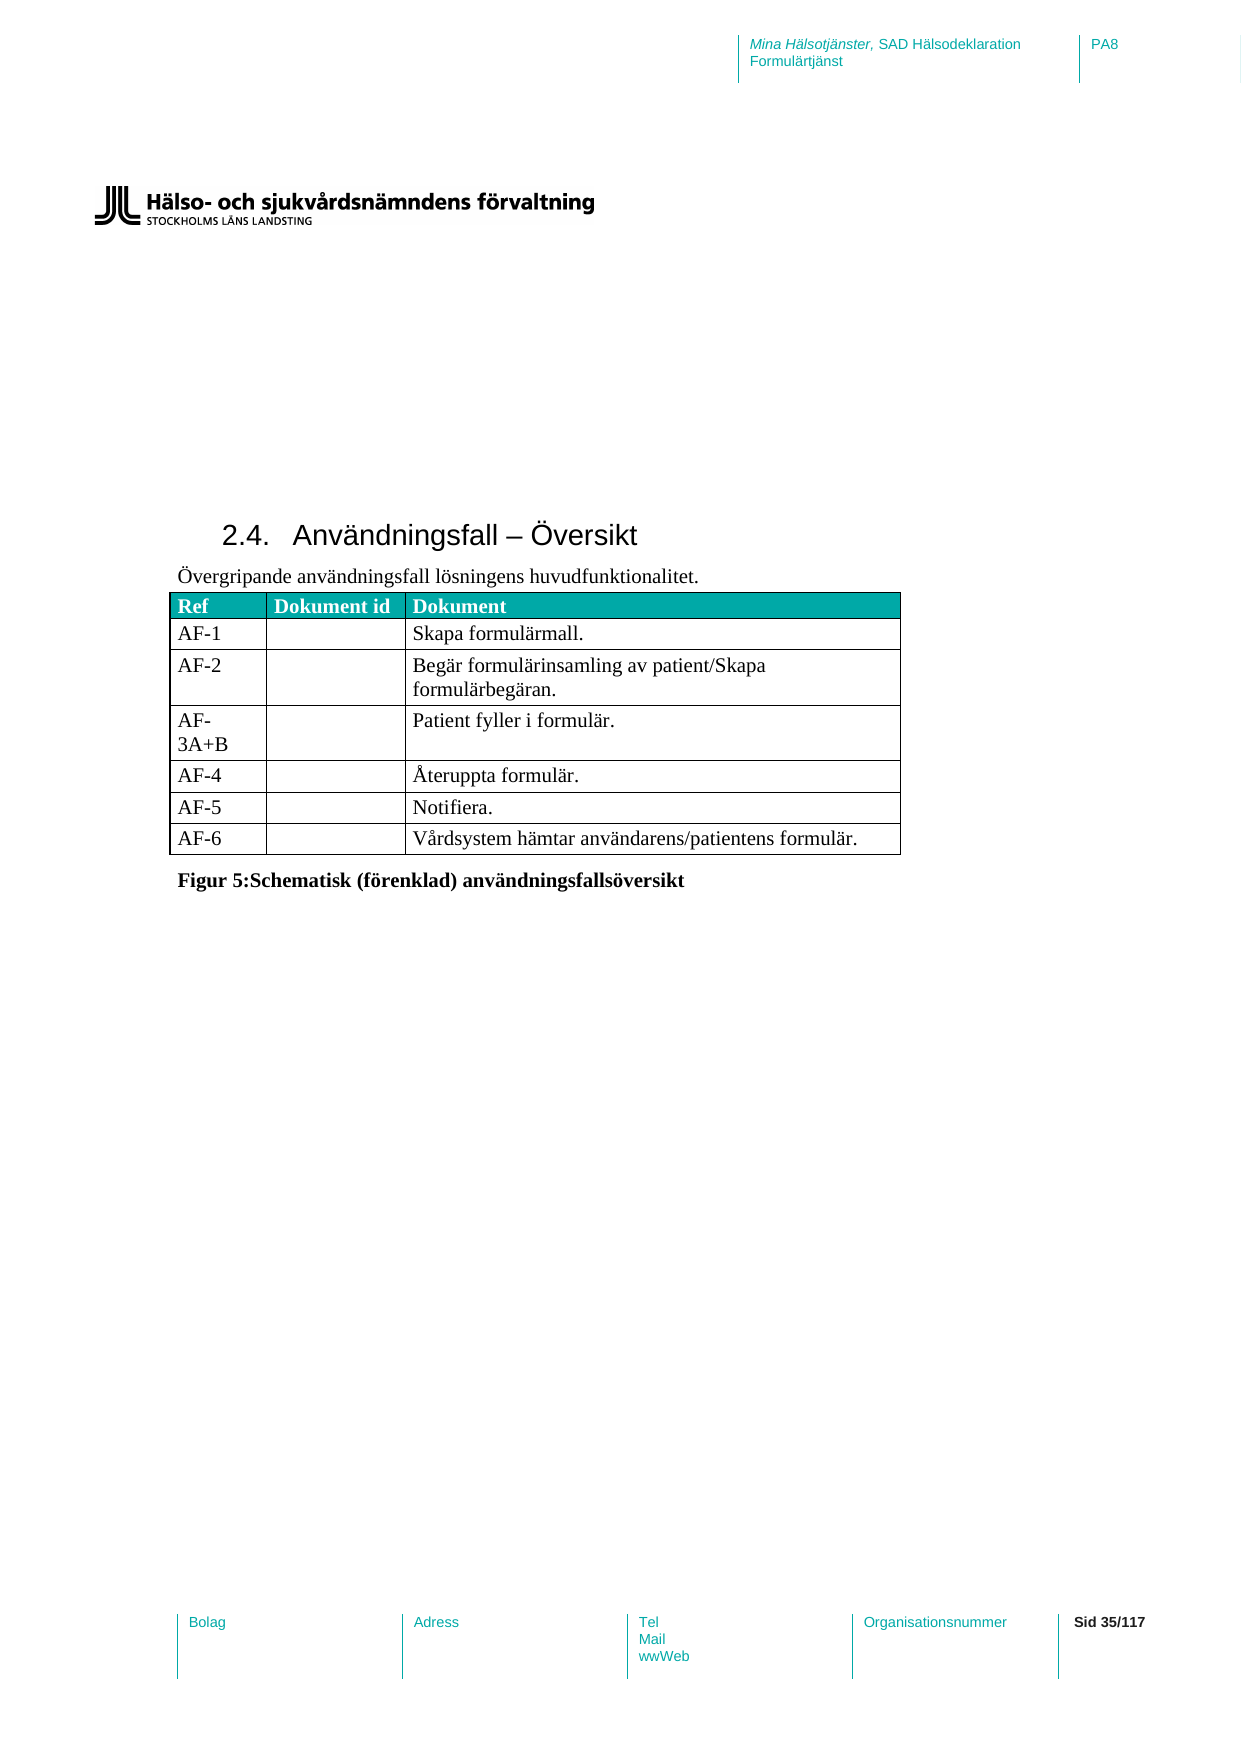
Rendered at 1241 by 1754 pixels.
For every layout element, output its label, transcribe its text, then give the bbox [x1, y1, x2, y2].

table_cell [267, 650, 405, 705]
table_cell AF-1 [171, 619, 266, 649]
table_cell AF-3A+B [171, 706, 266, 760]
table_cell Skapa formulärmall. [406, 619, 900, 649]
table_cell Notifiera. [406, 793, 900, 823]
table_cell AF-5 [171, 793, 266, 823]
table_header Dokument [406, 593, 900, 618]
table_cell [267, 824, 405, 854]
table_cell [267, 793, 405, 823]
table_cell Återuppta formulär. [406, 761, 900, 792]
table_cell AF-4 [171, 761, 266, 792]
table_cell Begär formulärinsamling av patient/Skapa formulärbegäran. [406, 650, 900, 705]
table_cell [267, 619, 405, 649]
table_header Dokument id [267, 593, 405, 618]
text Övergripande användningsfall lösningens huvudfunktionalitet. [177, 564, 1063, 588]
text Användningsfall – Översikt [222, 518, 1063, 551]
table_cell [267, 706, 405, 760]
picture [94, 186, 594, 225]
table_cell AF-6 [171, 824, 266, 854]
table_header Ref [171, 593, 266, 618]
table_cell AF-2 [171, 650, 266, 705]
table_cell [267, 761, 405, 792]
text Figur 5:Schematisk (förenklad) användningsfallsöversikt [177, 868, 1063, 892]
table_cell Vårdsystem hämtar användarens/patientens formulär. [406, 824, 900, 854]
table_cell Patient fyller i formulär. [406, 706, 900, 760]
